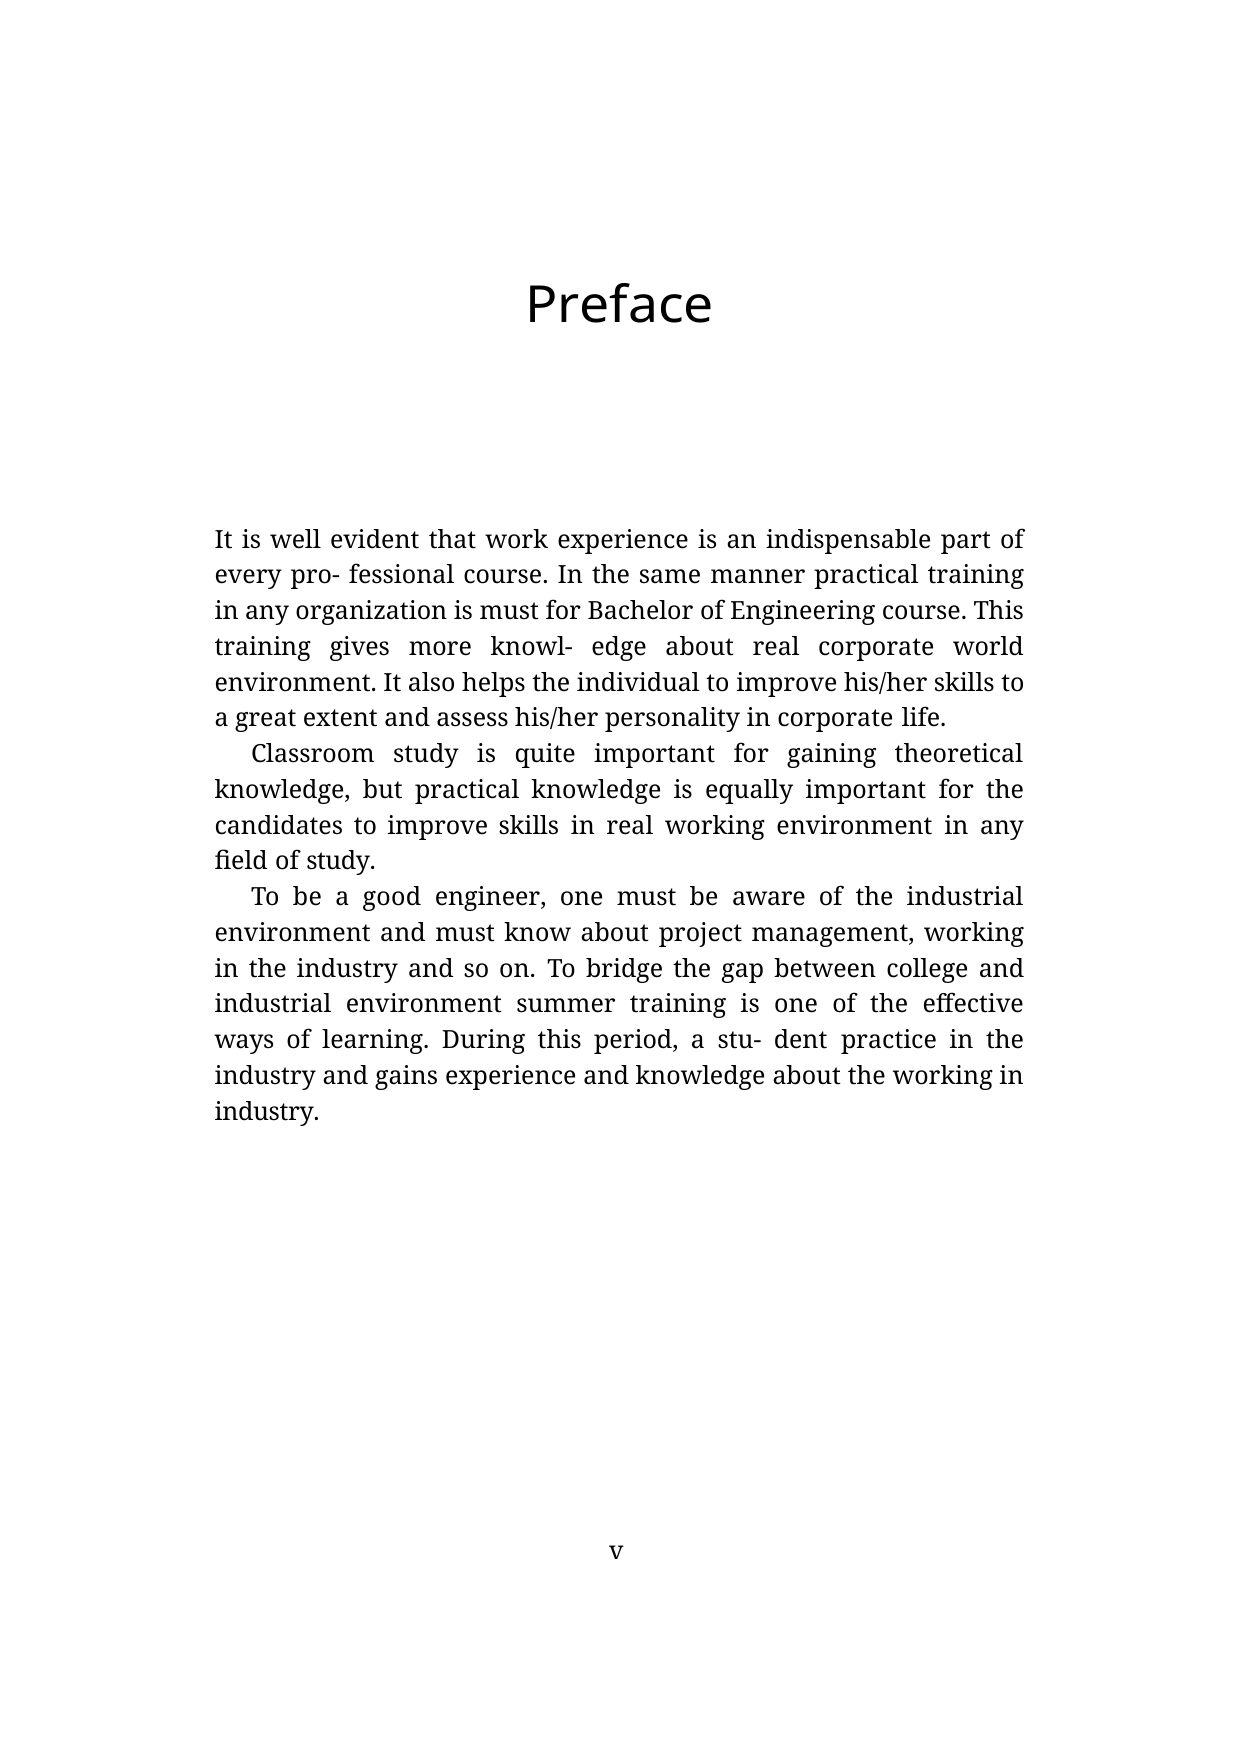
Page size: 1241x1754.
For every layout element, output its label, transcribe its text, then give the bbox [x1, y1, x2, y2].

text Classroom study is quite important for gaining theoretical knowledge, but practical knowledge is equally important for the candidates to improve skills in real working environment in any field of study. [214, 736, 1024, 877]
text It is well evident that work experience is an indispensable part of every pro- fessional course. In the same manner practical training in any organization is must for Bachelor of Engineering course. This training gives more knowl- edge about real corporate world environment. It also helps the individual to improve his/her skills to a great extent and assess his/her personality in corporate life. [214, 521, 1024, 734]
text To be a good engineer, one must be aware of the industrial environment and must know about project management, working in the industry and so on. To bridge the gap between college and industrial environment summer training is one of the effective ways of learning. During this period, a stu- dent practice in the industry and gains experience and knowledge about the working in industry. [214, 879, 1024, 1127]
subtitle Preface [341, 268, 897, 338]
